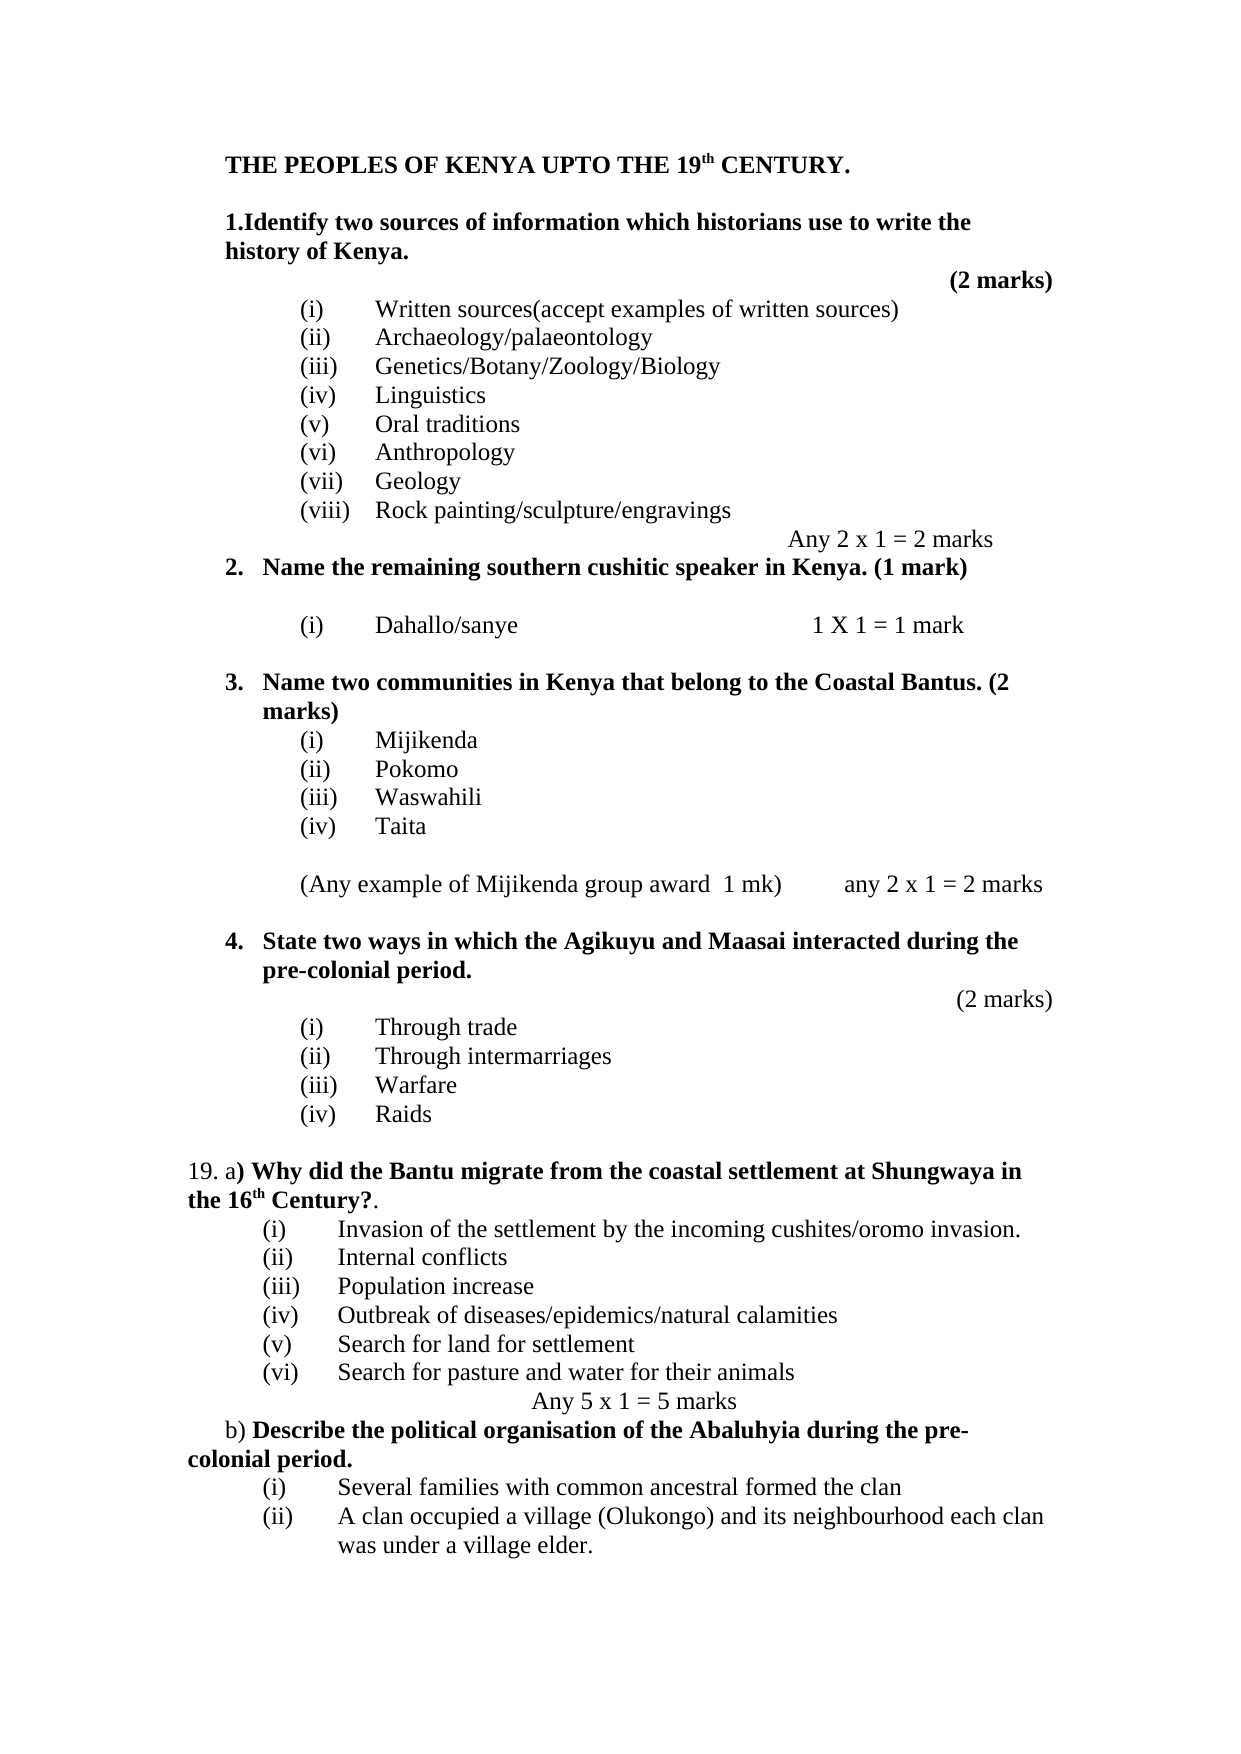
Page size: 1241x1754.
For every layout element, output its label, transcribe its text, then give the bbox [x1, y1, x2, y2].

text (2 marks) [225, 984, 1053, 1012]
list Search for land for settlement [262, 1329, 1053, 1357]
list Geology [300, 466, 1053, 495]
text 1.Identify two sources of information which historians use to write the history of Kenya. [225, 207, 1053, 265]
list Rock painting/sculpture/engravings [300, 495, 1053, 524]
list Population increase [262, 1271, 1053, 1300]
text b) Describe the political organisation of the Abaluhyia during the pre-colonial period. [187, 1415, 1053, 1472]
list Through intermarriages [300, 1041, 1053, 1070]
list Written sources(accept examples of written sources) [300, 294, 1053, 322]
list Dahallo/sanye 1 X 1 = 1 mark [300, 610, 1053, 639]
list Waswahili [300, 782, 1053, 811]
list Search for pasture and water for their animals [262, 1357, 1053, 1386]
list State two ways in which the Agikuyu and Maasai interacted during the pre-colonial period. [225, 926, 1053, 984]
list Genetics/Botany/Zoology/Biology [300, 351, 1053, 380]
list Name two communities in Kenya that belong to the Coastal Bantus. (2 marks) [225, 667, 1053, 725]
list A clan occupied a village (Olukongo) and its neighbourhood each clan was under a village elder. [262, 1501, 1053, 1559]
list Archaeology/palaeontology [300, 322, 1053, 351]
list Invasion of the settlement by the incoming cushites/oromo invasion. [262, 1214, 1053, 1242]
list Internal conflicts [262, 1242, 1053, 1271]
list Raids [300, 1099, 1053, 1127]
list Several families with common ancestral formed the clan [262, 1472, 1053, 1501]
text (2 marks) [225, 265, 1053, 294]
list Oral traditions [300, 409, 1053, 437]
list Mijikenda [300, 725, 1053, 754]
list Taita [300, 811, 1053, 840]
list Outbreak of diseases/epidemics/natural calamities [262, 1300, 1053, 1329]
text THE PEOPLES OF KENYA UPTO THE 19th CENTURY. [225, 150, 1053, 179]
list Linguistics [300, 380, 1053, 409]
list Name the remaining southern cushitic speaker in Kenya. (1 mark) [225, 552, 1053, 581]
list Anthropology [300, 437, 1053, 466]
text Any 2 x 1 = 2 marks [300, 524, 1053, 552]
text 19. a) Why did the Bantu migrate from the coastal settlement at Shungwaya in the 16th Century?. [187, 1156, 1053, 1214]
list Through trade [300, 1012, 1053, 1041]
list Pokomo [300, 754, 1053, 782]
text (Any example of Mijikenda group award 1 mk) any 2 x 1 = 2 marks [300, 869, 1053, 897]
list Warfare [300, 1070, 1053, 1099]
text Any 5 x 1 = 5 marks [187, 1386, 1053, 1415]
